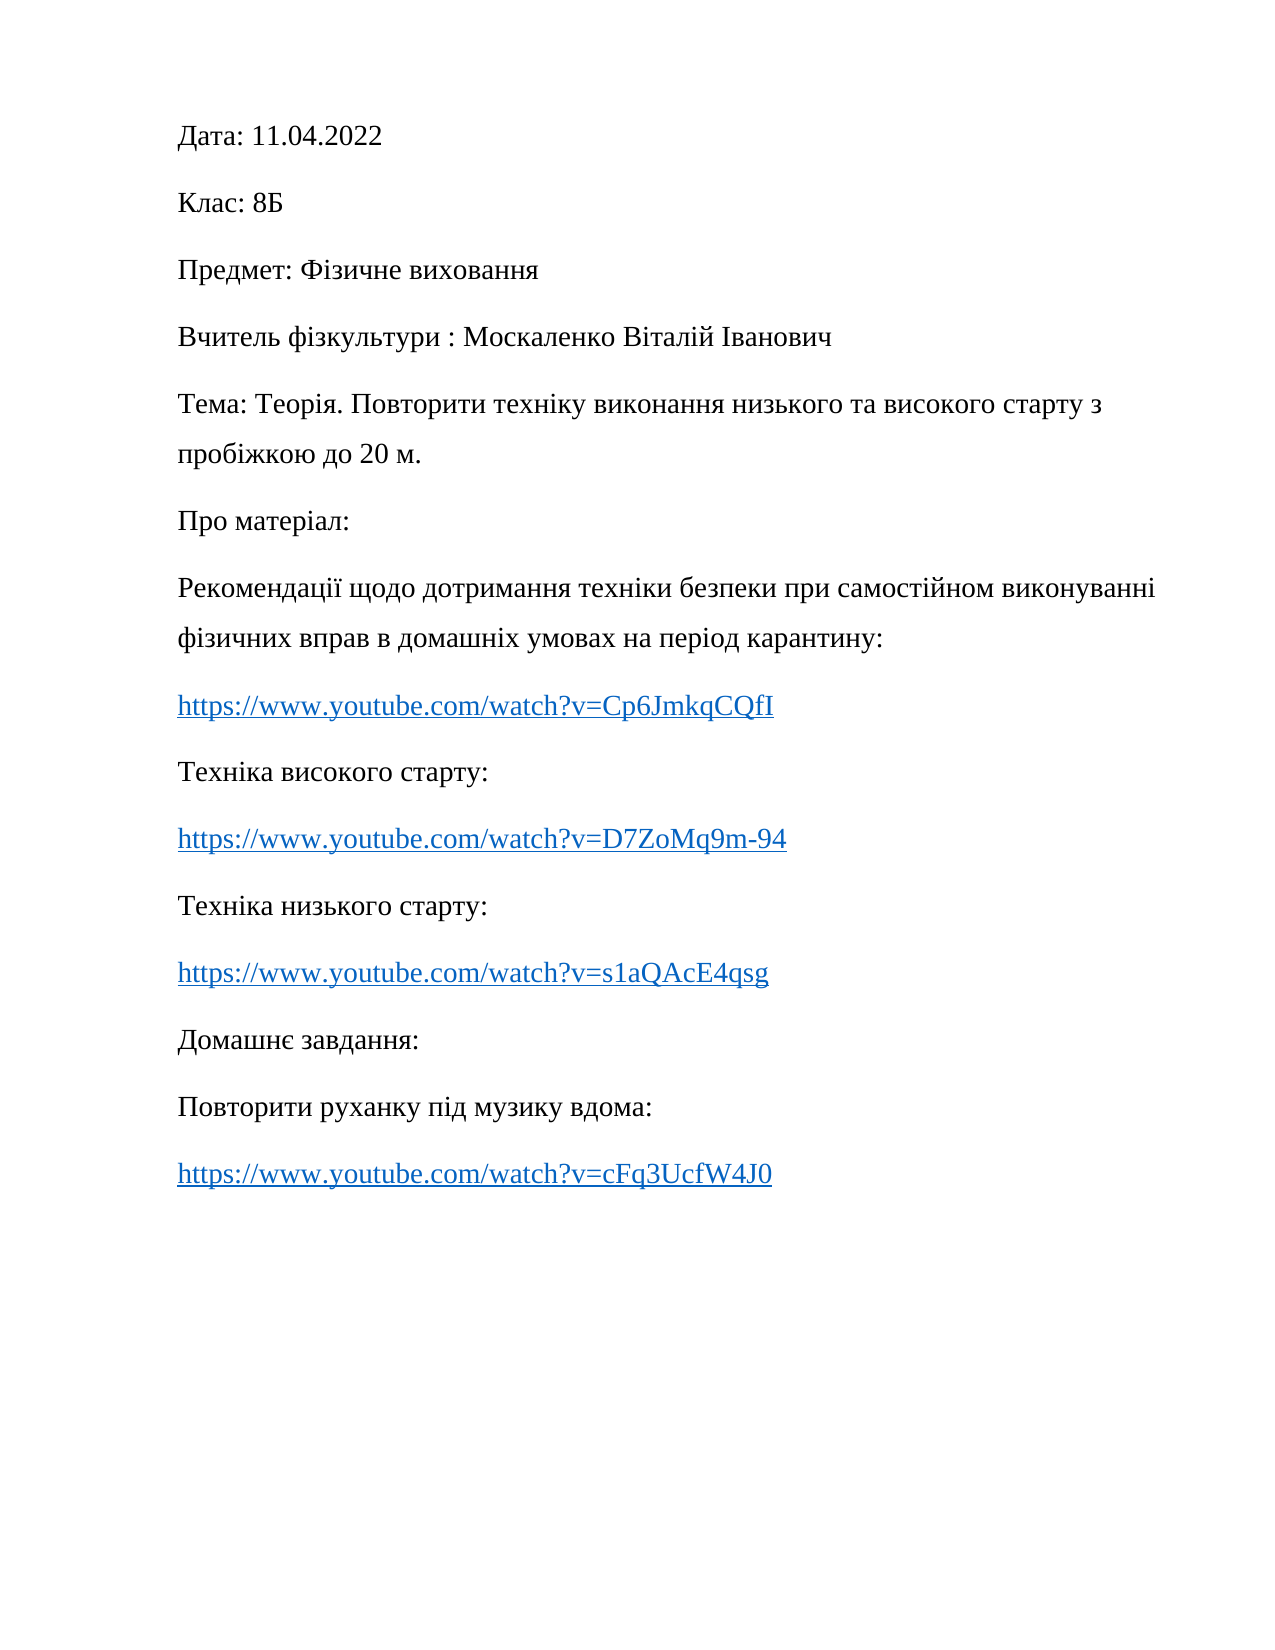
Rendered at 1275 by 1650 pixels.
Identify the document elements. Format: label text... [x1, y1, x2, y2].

text Техніка низького старту: [177, 888, 1186, 922]
text Дата: 11.04.2022 [177, 118, 1186, 152]
text Про матеріал: [177, 503, 1186, 537]
text Домашнє завдання: [177, 1022, 1186, 1056]
text Повторити руханку під музику вдома: [177, 1089, 1186, 1123]
text Предмет: Фізичне виховання [177, 252, 1186, 286]
text https://www.youtube.com/watch?v=cFq3UcfW4J0 [177, 1156, 1186, 1190]
text Клас: 8Б [177, 185, 1186, 219]
text Вчитель фізкультури : Москаленко Віталій Іванович [177, 319, 1186, 353]
text Рекомендації щодо дотримання техніки безпеки при самостійном виконуванні фізичних вправ в домашніх умовах на період карантину: [177, 570, 1186, 654]
text https://www.youtube.com/watch?v=Cp6JmkqCQfI [177, 688, 1186, 721]
text https://www.youtube.com/watch?v=s1aQAcE4qsg [177, 956, 1186, 989]
text https://www.youtube.com/watch?v=D7ZoMq9m-94 [177, 822, 1186, 855]
text Техніка високого старту: [177, 754, 1186, 788]
text Тема: Теорія. Повторити техніку виконання низького та високого старту з пробіжкою до 20 м. [177, 386, 1186, 470]
